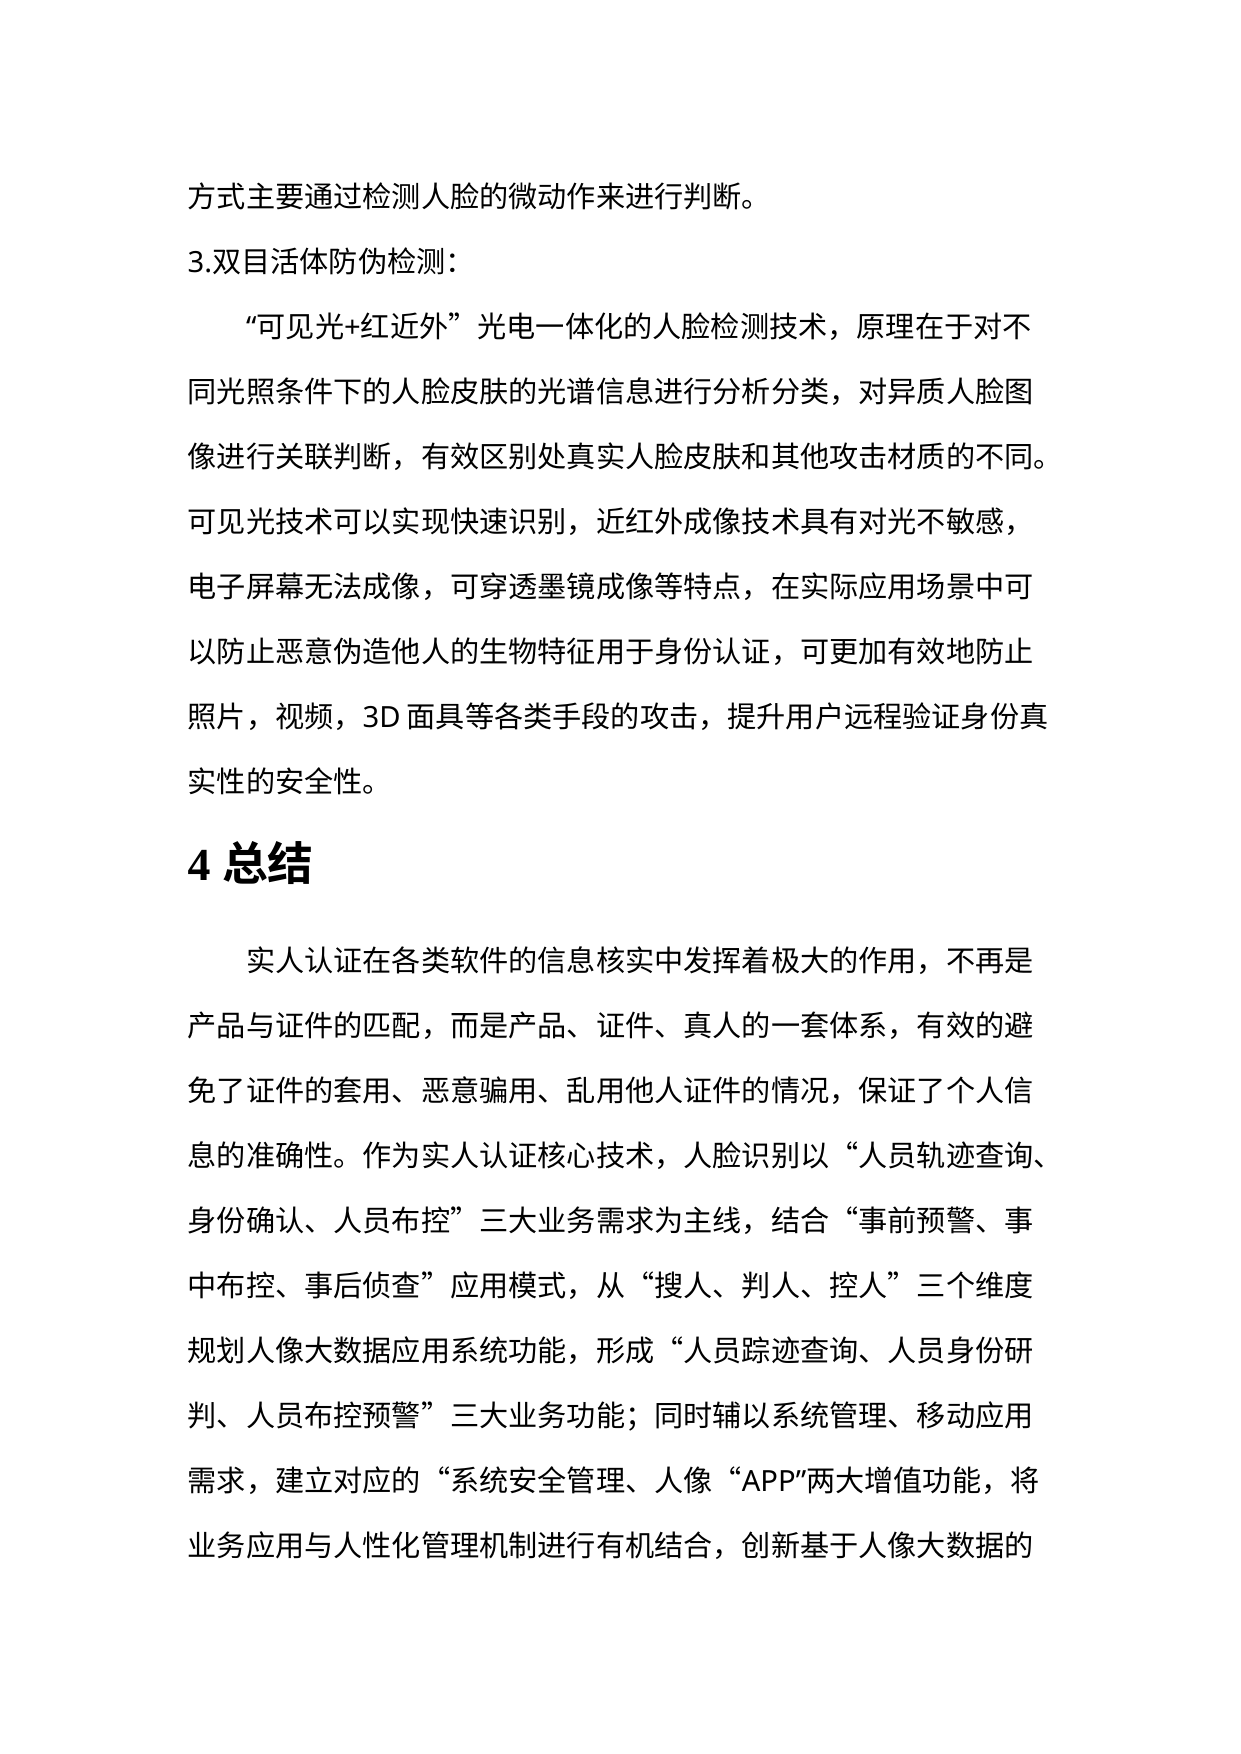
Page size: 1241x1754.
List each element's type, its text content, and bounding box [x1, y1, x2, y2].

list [187, 162, 1053, 227]
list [187, 926, 1053, 1576]
subtitle 4 总结 [187, 812, 1053, 909]
list “可见光+红近外”光电一体化的人脸检测技术，原理在于对不同光照条件下的人脸皮肤的光谱信息进行分析分类，对异质人脸图像进行关联判断，有效区别处真实人脸皮肤和其他攻击材质的不同。可见光技术可以实现快速识别，近红外成像技术具有对光不敏感，电子屏幕无法成像，可穿透墨镜成像等特点，在实际应用场景中可以防止恶意伪造他人的生物特征用于身份认证，可更加有效地防止照片，视频，3D面具等各类手段的攻击，提升用户远程验证身份真实性的安全性。 [187, 292, 1053, 812]
list 3.双目活体防伪检测： [187, 227, 1053, 292]
